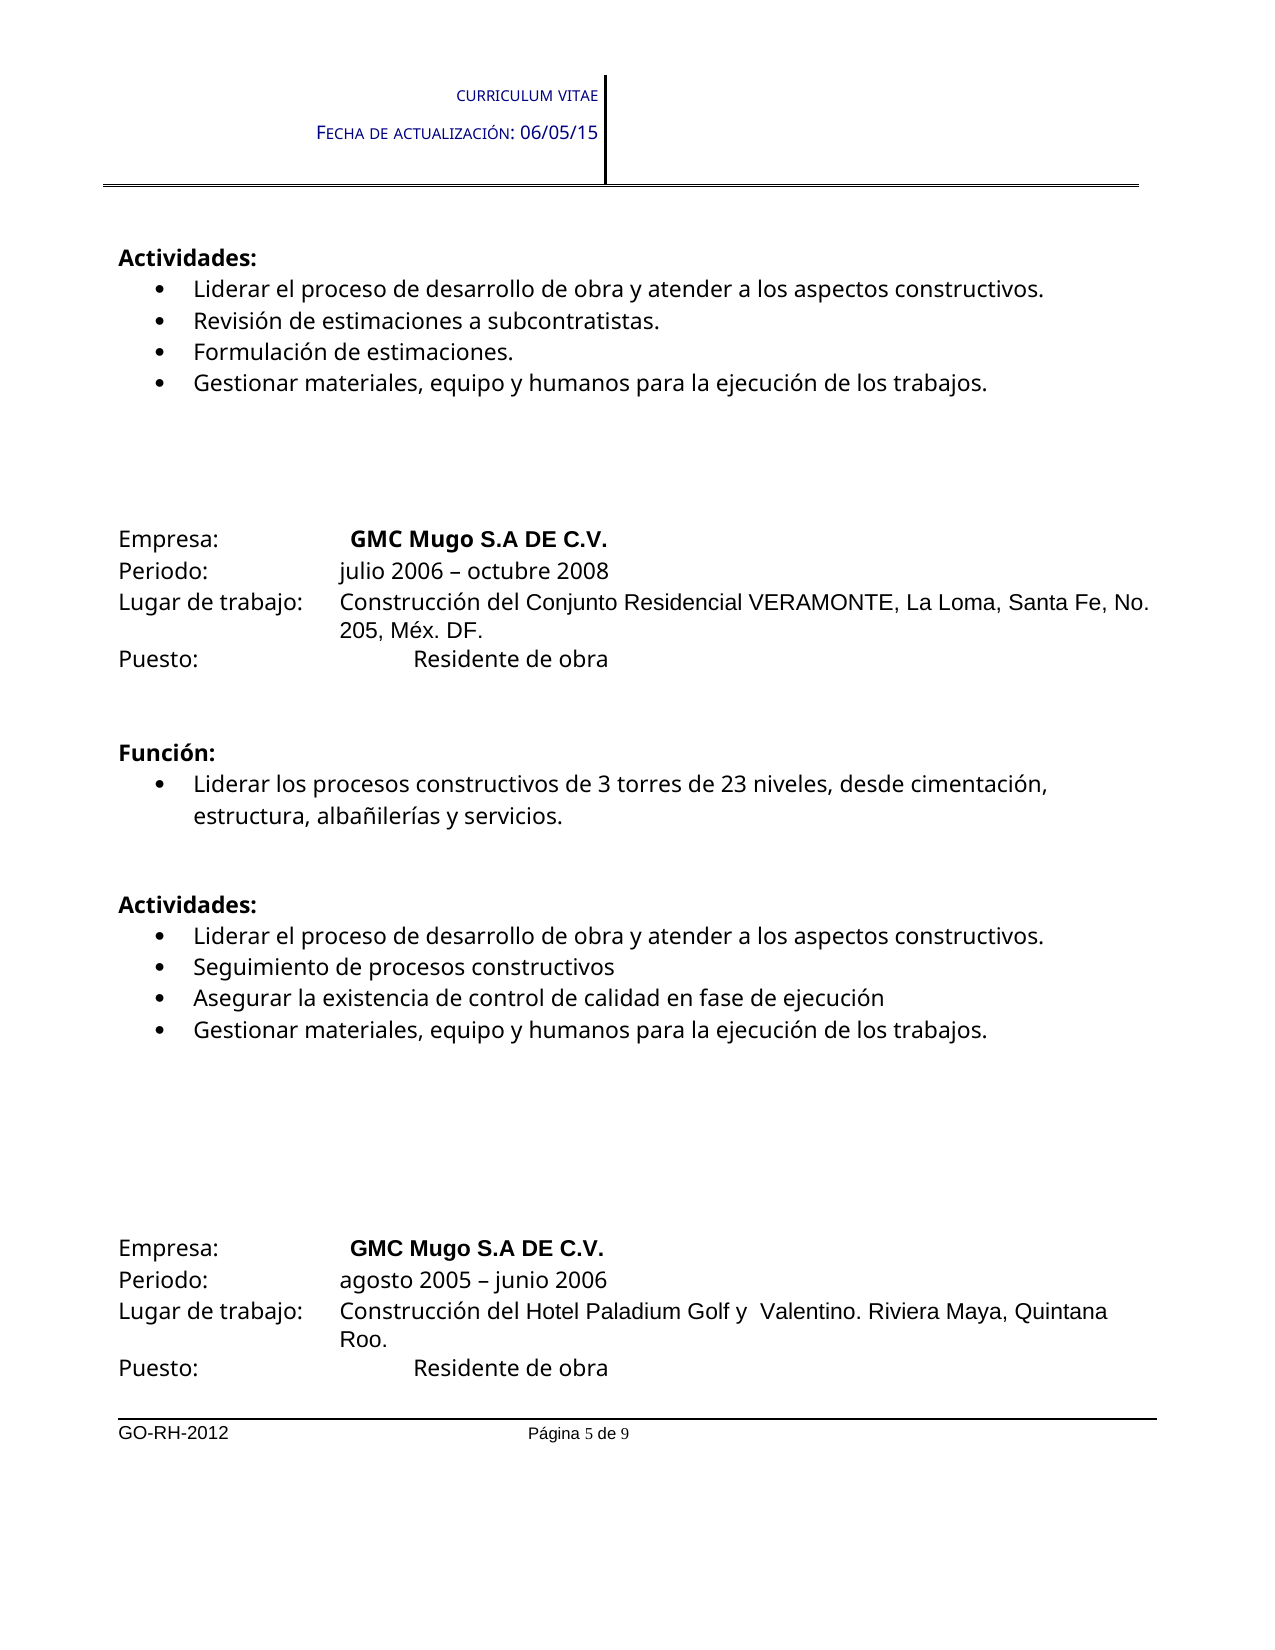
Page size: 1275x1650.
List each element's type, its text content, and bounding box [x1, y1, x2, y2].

text Puesto: Residente de obra [118, 1352, 1157, 1384]
list Seguimiento de procesos constructivos [156, 951, 1157, 982]
text Periodo: agosto 2005 – junio 2006 [118, 1263, 1157, 1295]
text Empresa: GMC Mugo S.A DE C.V. [118, 523, 1157, 554]
list Liderar el proceso de desarrollo de obra y atender a los aspectos constructivos. [156, 920, 1157, 951]
list Liderar los procesos constructivos de 3 torres de 23 niveles, desde cimentación, estructura, albañilerías y servicios. [156, 768, 1157, 831]
list Gestionar materiales, equipo y humanos para la ejecución de los trabajos. [156, 1013, 1157, 1045]
text Lugar de trabajo: Construcción del Hotel Paladium Golf y Valentino. Riviera Maya, Quintana Roo. [118, 1295, 1157, 1352]
list Formulación de estimaciones. [156, 336, 1157, 367]
text Periodo: julio 2006 – octubre 2008 [118, 554, 1157, 586]
list Liderar el proceso de desarrollo de obra y atender a los aspectos constructivos. [156, 273, 1157, 304]
text Lugar de trabajo: Construcción del Conjunto Residencial VERAMONTE, La Loma, Santa Fe, No. 205, Méx. DF. [118, 586, 1157, 643]
text Empresa: GMC Mugo S.A DE C.V. [118, 1232, 1157, 1263]
list Asegurar la existencia de control de calidad en fase de ejecución [156, 982, 1157, 1013]
text Actividades: [118, 888, 1157, 920]
list Gestionar materiales, equipo y humanos para la ejecución de los trabajos. [156, 367, 1157, 398]
list Revisión de estimaciones a subcontratistas. [156, 304, 1157, 336]
text Función: [118, 737, 1157, 768]
text Puesto: Residente de obra [118, 643, 1157, 675]
text Actividades: [118, 242, 1157, 273]
